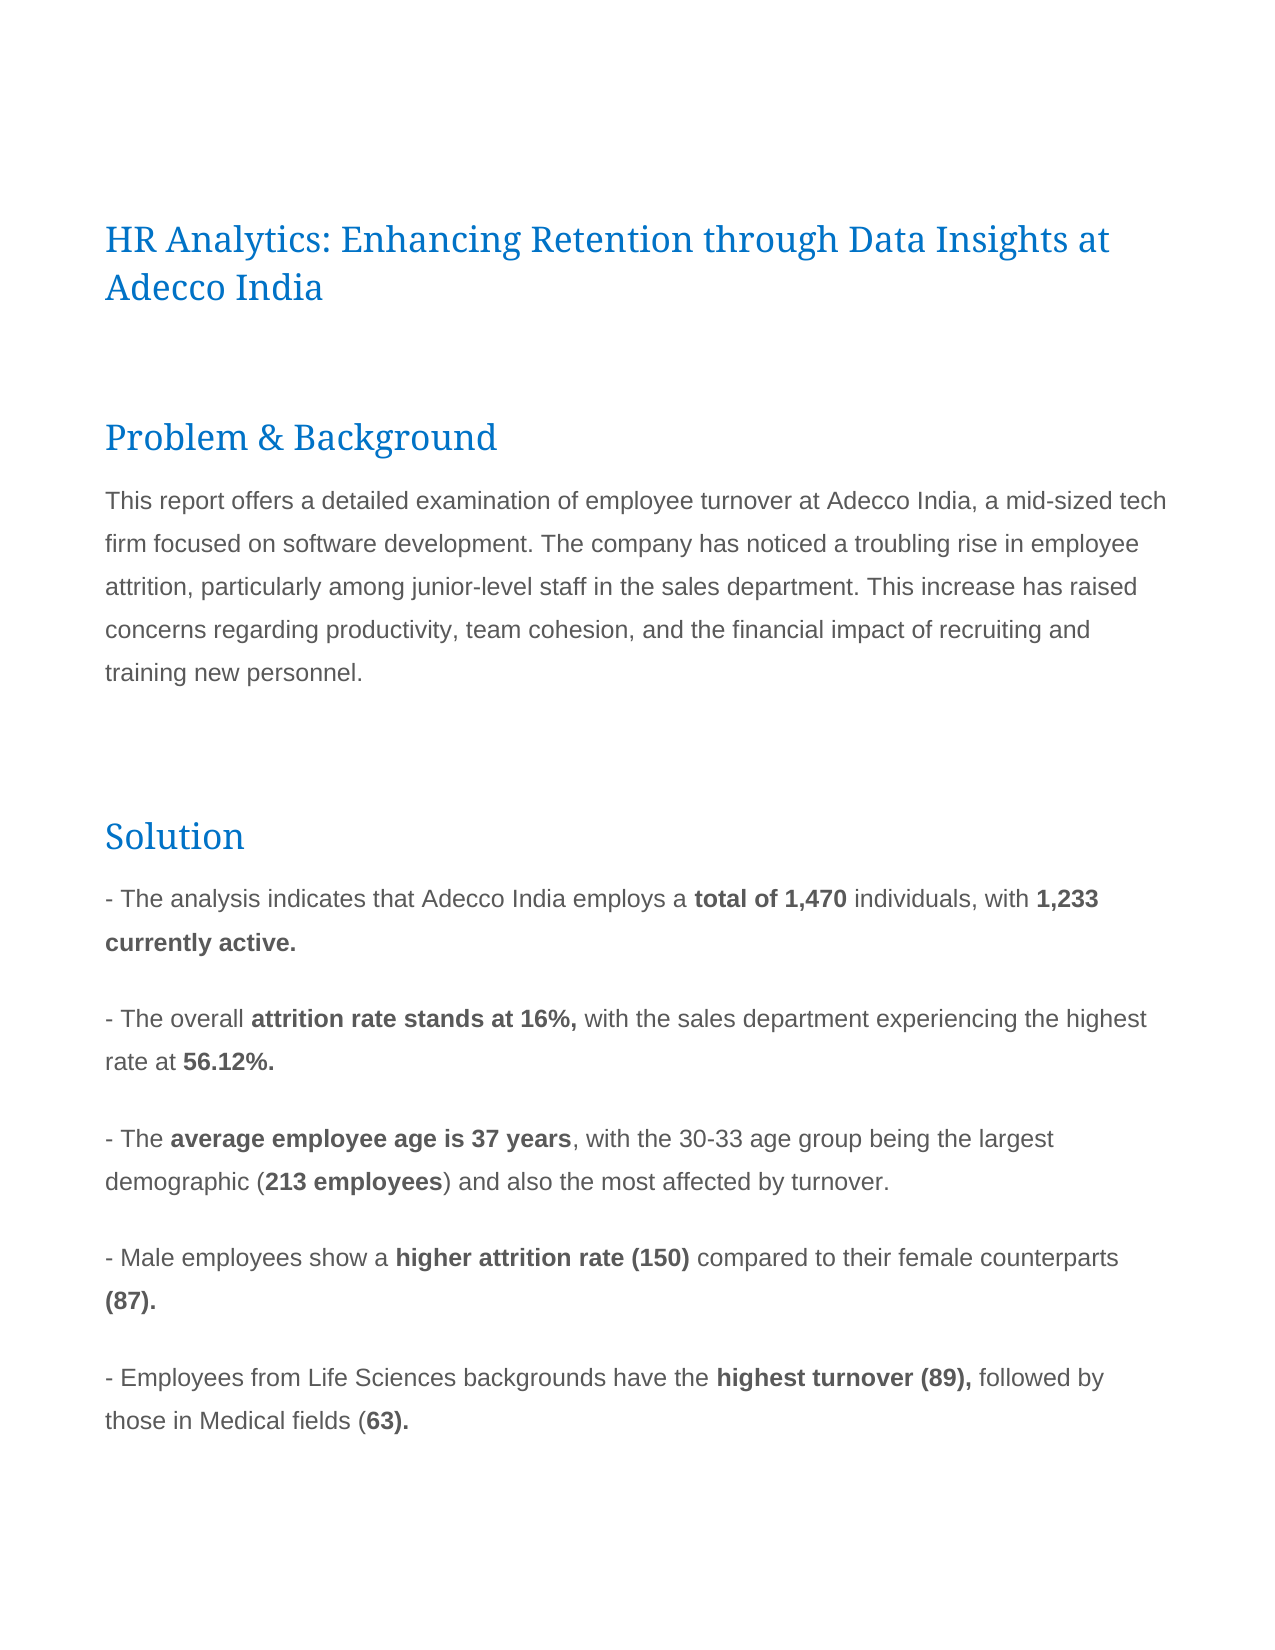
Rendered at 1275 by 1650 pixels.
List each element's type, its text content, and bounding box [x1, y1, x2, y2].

text - The average employee age is 37 years, with the 30-33 age group being the largest demographic (213 employees) and also the most affected by turnover. [105, 1124, 1170, 1196]
subtitle HR Analytics: Enhancing Retention through Data Insights at Adecco India [105, 215, 1170, 311]
subtitle Solution [105, 811, 1170, 859]
text - The overall attrition rate stands at 16%, with the sales department experiencing the highest rate at 56.12%. [105, 1004, 1170, 1076]
text - The analysis indicates that Adecco India employs a total of 1,470 individuals, with 1,233 currently active. [105, 884, 1170, 956]
text This report offers a detailed examination of employee turnover at Adecco India, a mid-sized tech firm focused on software development. The company has noticed a troubling rise in employee attrition, particularly among junior-level staff in the sales department. This increase has raised concerns regarding productivity, team cohesion, and the financial impact of recruiting and training new personnel. [105, 486, 1170, 687]
text - Male employees show a higher attrition rate (150) compared to their female counterparts (87). [105, 1243, 1170, 1315]
text - Employees from Life Sciences backgrounds have the highest turnover (89), followed by those in Medical fields (63). [105, 1363, 1170, 1435]
subtitle Problem & Background [105, 413, 1170, 461]
